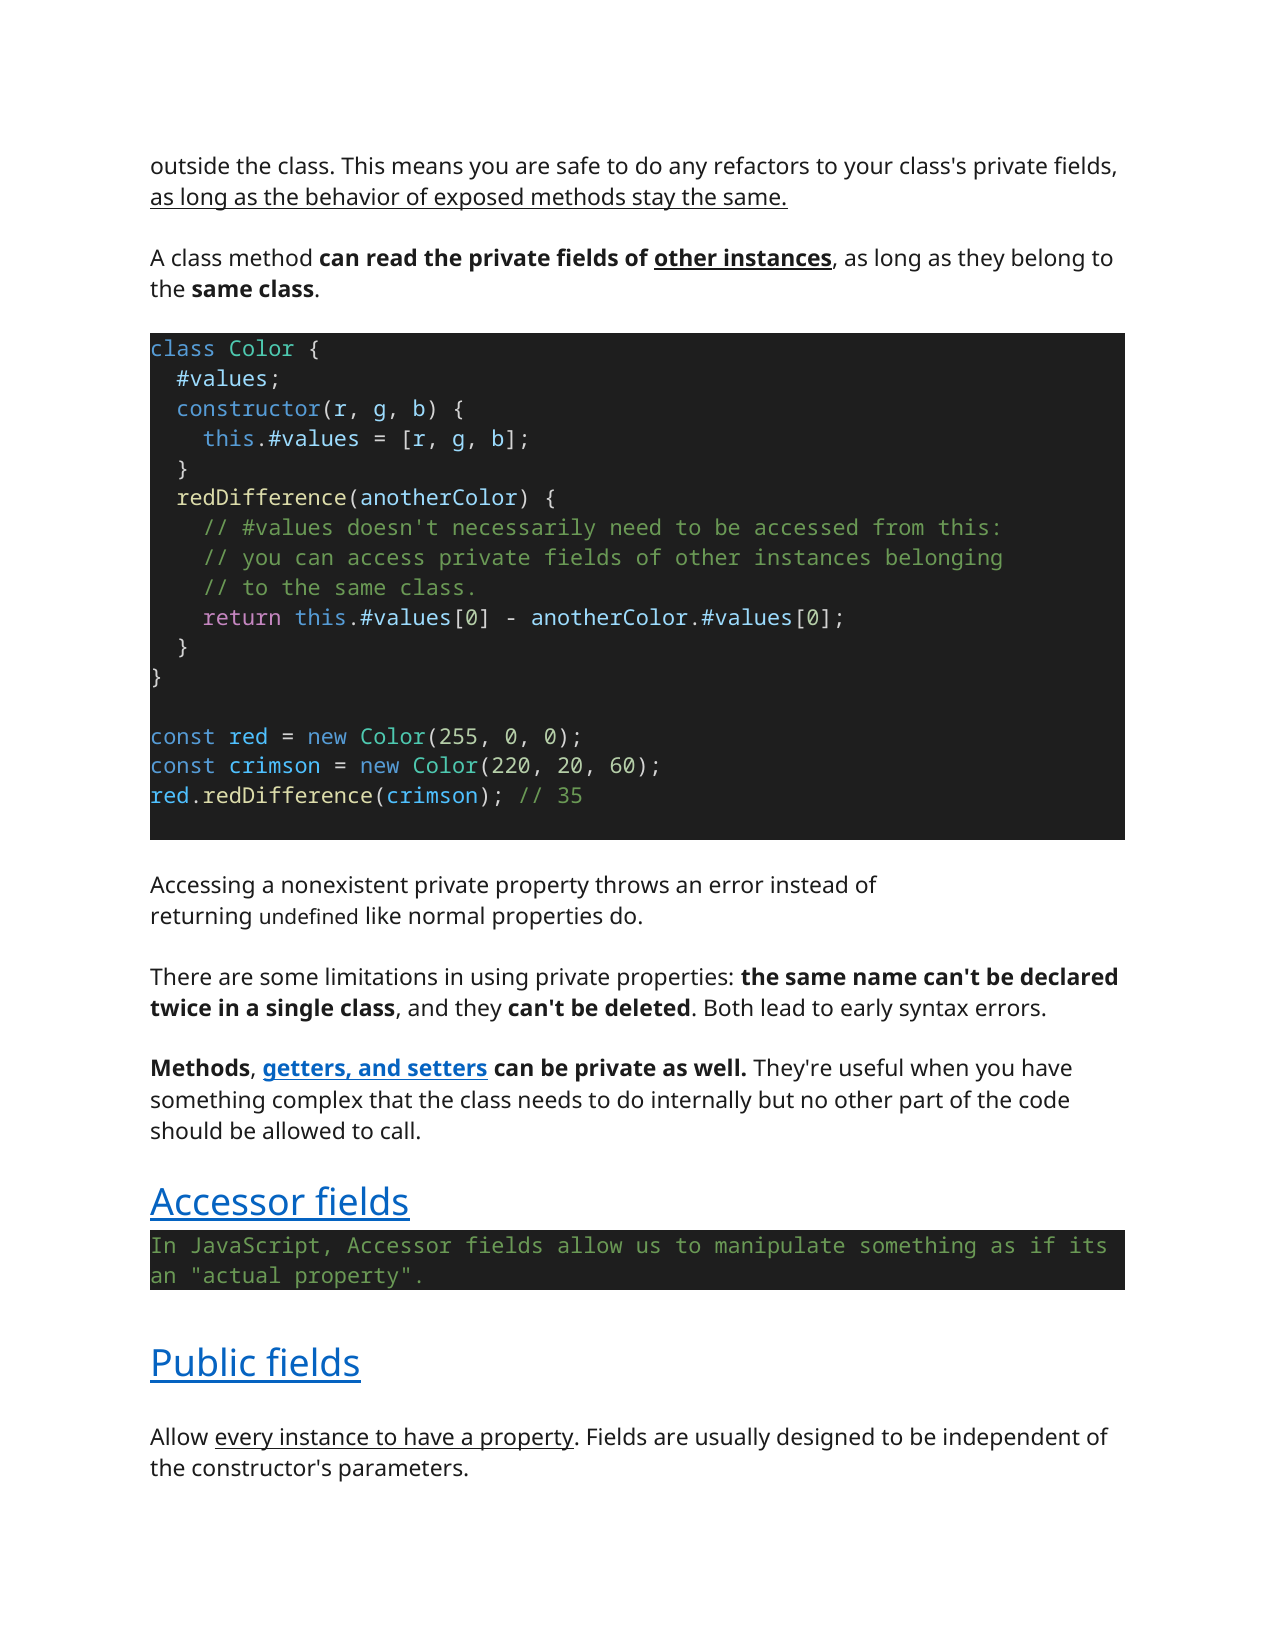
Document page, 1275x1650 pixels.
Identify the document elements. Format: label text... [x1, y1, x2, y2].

text class Color { [150, 333, 1125, 363]
text // to the same class. [150, 572, 1125, 601]
text } [150, 631, 1125, 661]
text Accessing a nonexistent private property throws an error instead of returning undefined like normal properties do. [643, 869, 1125, 931]
text #values; [150, 363, 1125, 393]
text // #values doesn't necessarily need to be accessed from this: [150, 512, 1125, 542]
text return this.#values[0] - anotherColor.#values[0]; [150, 601, 1125, 631]
text } [150, 661, 1125, 691]
text this.#values = [r, g, b]; [150, 423, 1125, 452]
subtitle Accessor fields [150, 1175, 1125, 1226]
text In JavaScript, Accessor fields allow us to manipulate something as if its an "actual property". [150, 1230, 1125, 1290]
subtitle Public fields [150, 1337, 1125, 1388]
text redDifference(anotherColor) { [150, 482, 1125, 512]
text } [150, 452, 1125, 482]
text red.redDifference(crimson); // 35 [150, 780, 1125, 810]
text const crimson = new Color(220, 20, 60); [150, 750, 1125, 780]
text Allow every instance to have a property. Fields are usually designed to be independent of the constructor's parameters. [469, 1421, 1125, 1483]
text Methods, getters, and setters can be private as well. They're useful when you have something complex that the class needs to do internally but no other part of the code should be allowed to call. [150, 1052, 1125, 1146]
text constructor(r, g, b) { [150, 393, 1125, 423]
text // you can access private fields of other instances belonging [150, 542, 1125, 572]
text const red = new Color(255, 0, 0); [150, 721, 1125, 750]
text A class method can read the private fields of other instances, as long as they belong to the same class. [320, 242, 1125, 304]
